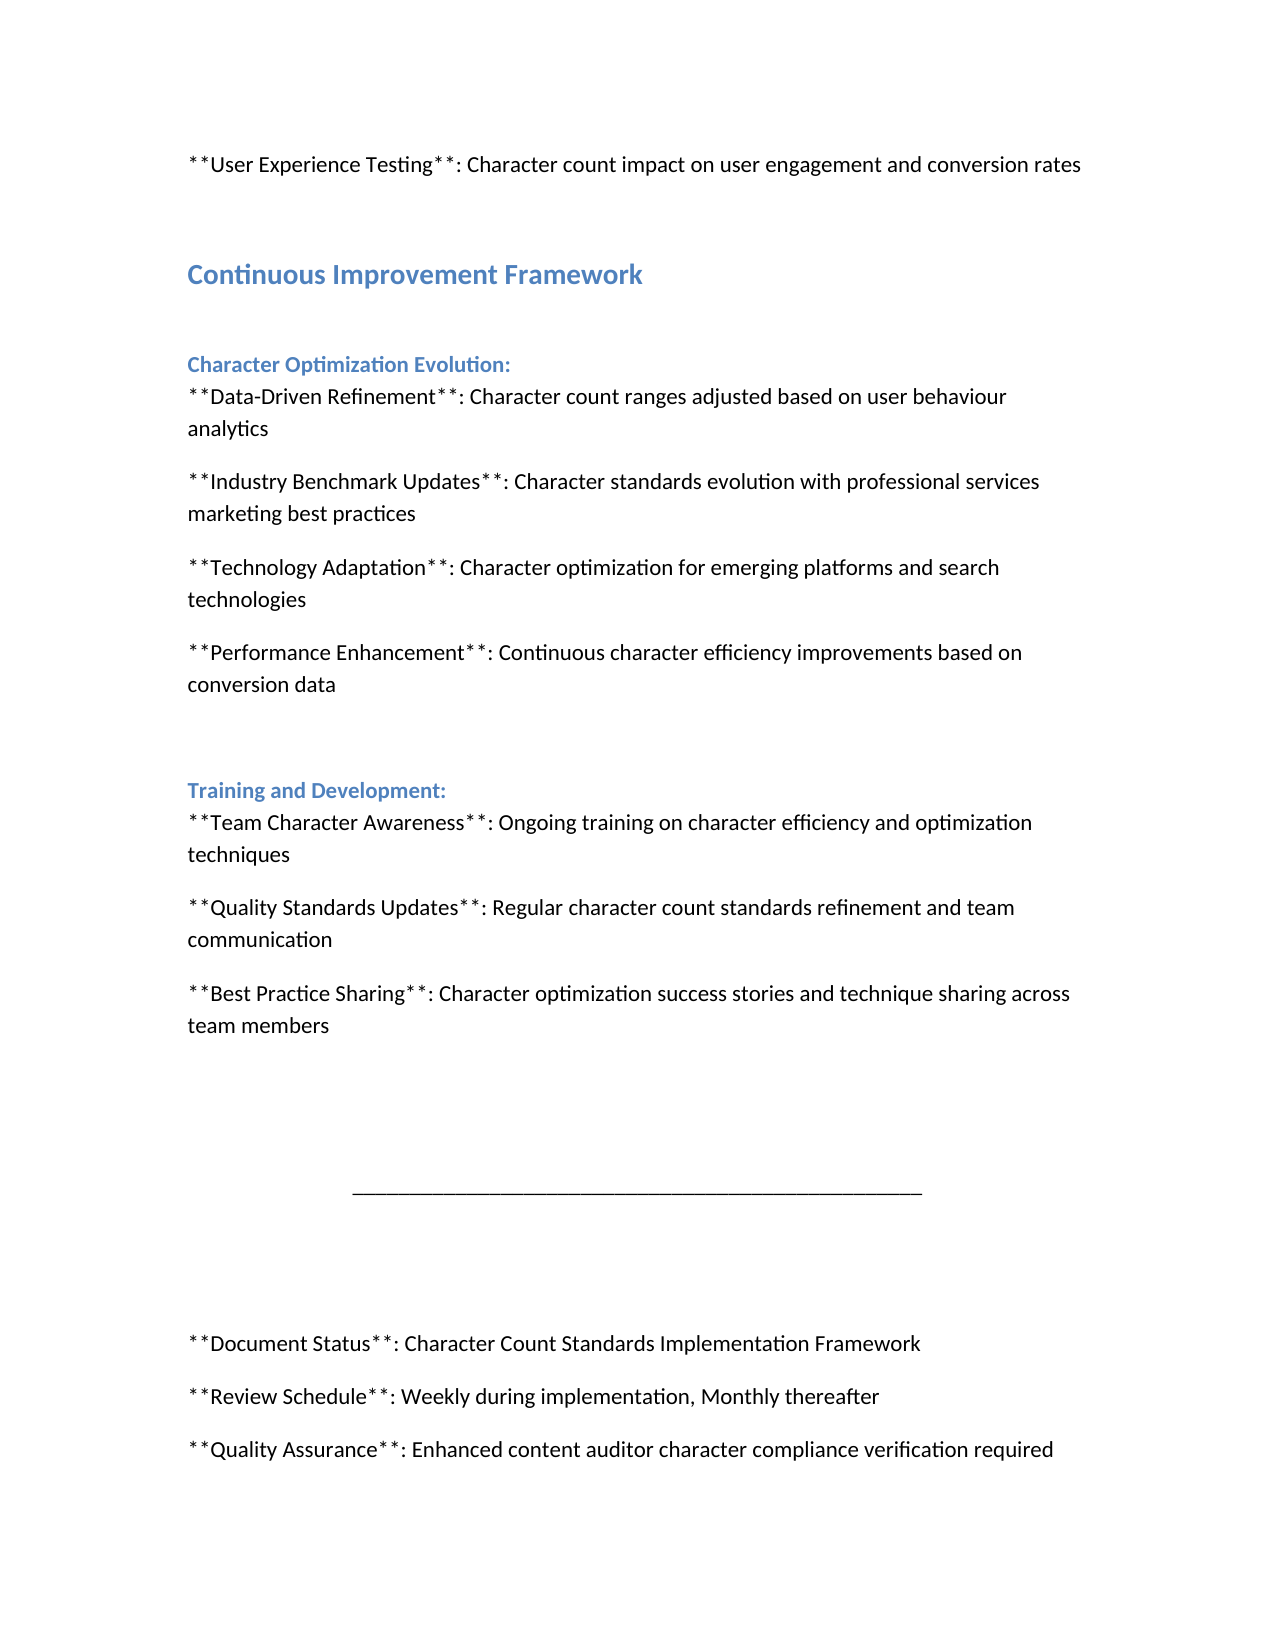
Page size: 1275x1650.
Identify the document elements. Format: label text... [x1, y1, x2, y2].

text **Review Schedule**: Weekly during implementation, Monthly thereafter [187, 1382, 1087, 1410]
text **Team Character Awareness**: Ongoing training on character efficiency and optimization techniques [187, 808, 1087, 868]
text **Quality Assurance**: Enhanced content auditor character compliance verification required [187, 1435, 1087, 1463]
text **Quality Standards Updates**: Regular character count standards refinement and team communication [187, 893, 1087, 954]
text **Technology Adaptation**: Character optimization for emerging platforms and search technologies [187, 553, 1087, 613]
subtitle Continuous Improvement Framework [187, 256, 1087, 292]
text **Performance Enhancement**: Continuous character efficiency improvements based on conversion data [187, 638, 1087, 698]
subtitle Training and Development: [187, 776, 1087, 804]
text **Industry Benchmark Updates**: Character standards evolution with professional services marketing best practices [187, 467, 1087, 528]
text **Document Status**: Character Count Standards Implementation Framework [187, 1329, 1087, 1357]
text **Data-Driven Refinement**: Character count ranges adjusted based on user behaviour analytics [187, 382, 1087, 442]
text __________________________________________________ [187, 1170, 1087, 1198]
subtitle Character Optimization Evolution: [187, 350, 1087, 378]
text **User Experience Testing**: Character count impact on user engagement and conversion rates [187, 150, 1087, 178]
text **Best Practice Sharing**: Character optimization success stories and technique sharing across team members [187, 979, 1087, 1039]
